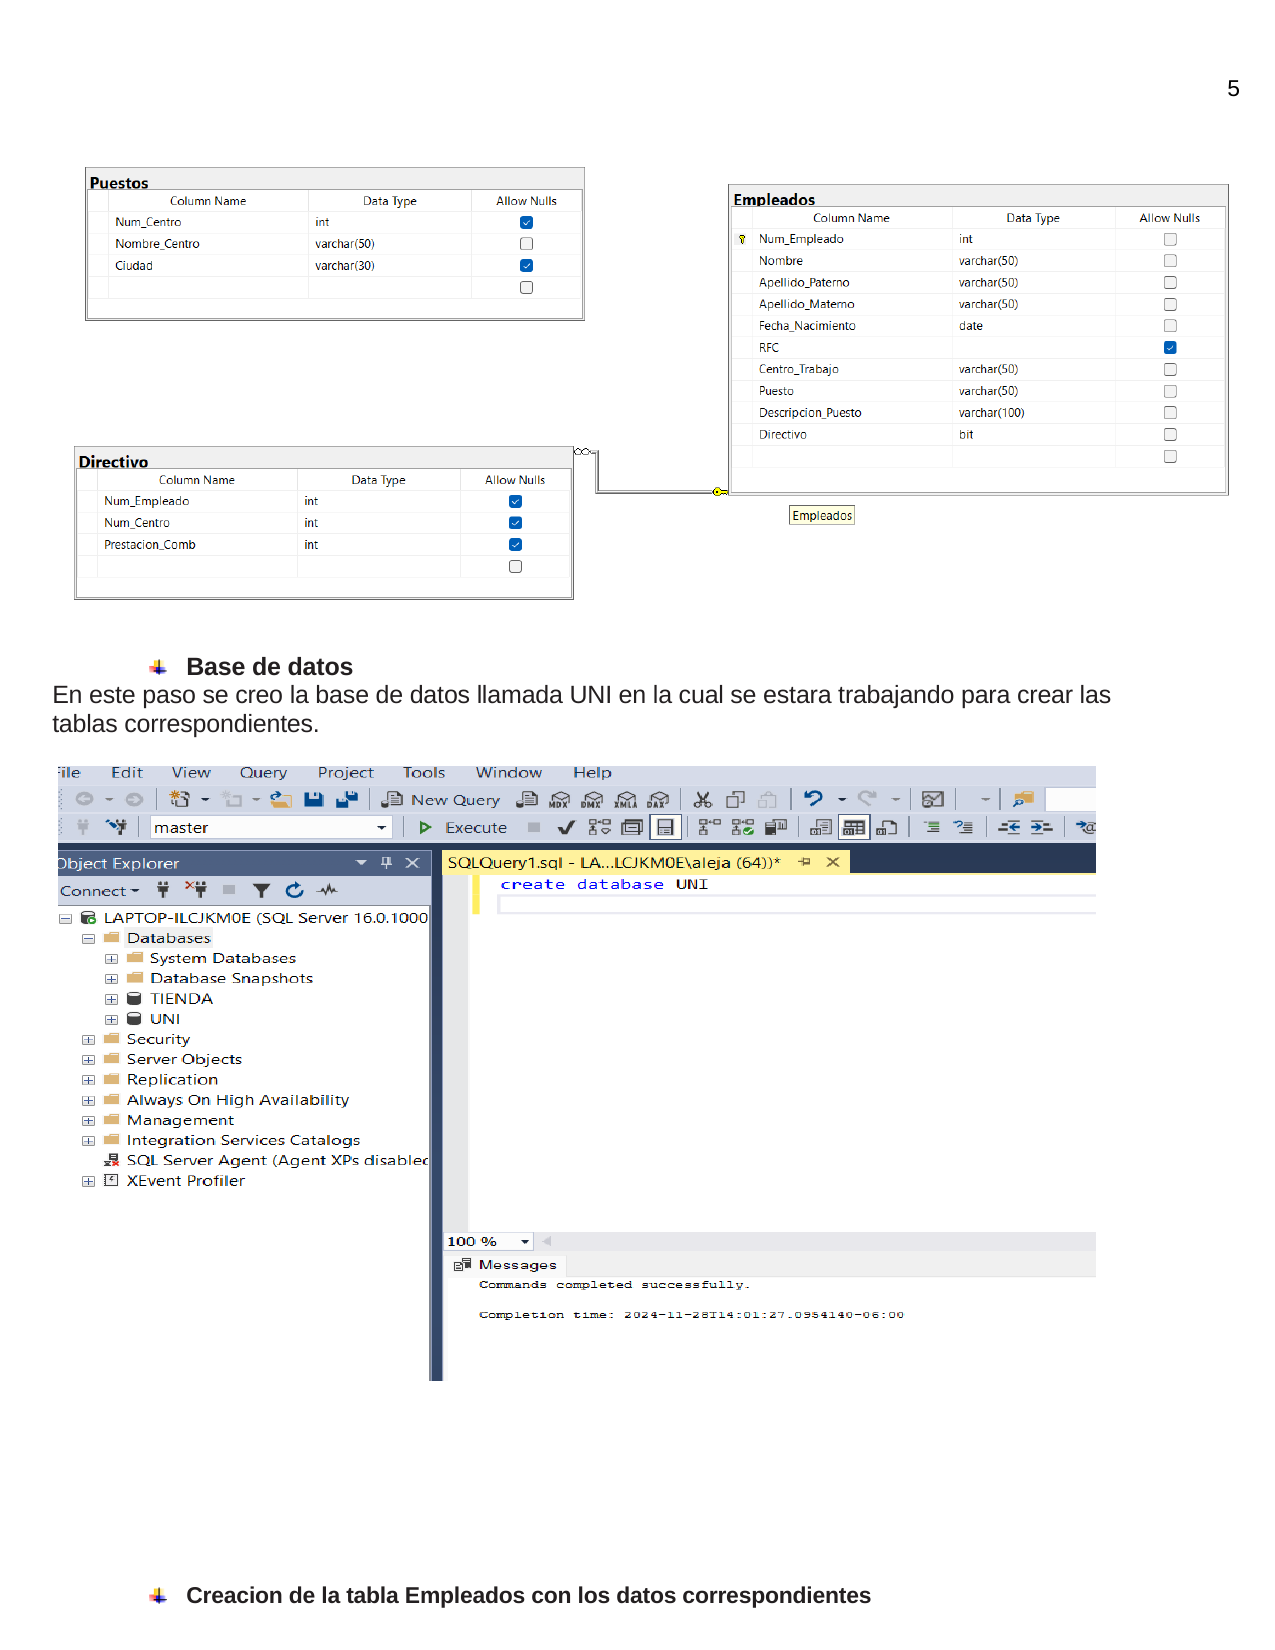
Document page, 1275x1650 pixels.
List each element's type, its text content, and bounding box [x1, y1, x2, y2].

text En este paso se creo la base de datos llamada UNI en la cual se estara trabajando para crear las tablas correspondientes. [52, 680, 1181, 738]
picture [149, 658, 167, 675]
picture [149, 1586, 167, 1604]
picture [58, 127, 1246, 623]
list Creacion de la tabla Empleados con los datos correspondientes [149, 1582, 1181, 1608]
list Base de datos [149, 652, 1181, 680]
picture [58, 766, 1096, 1381]
